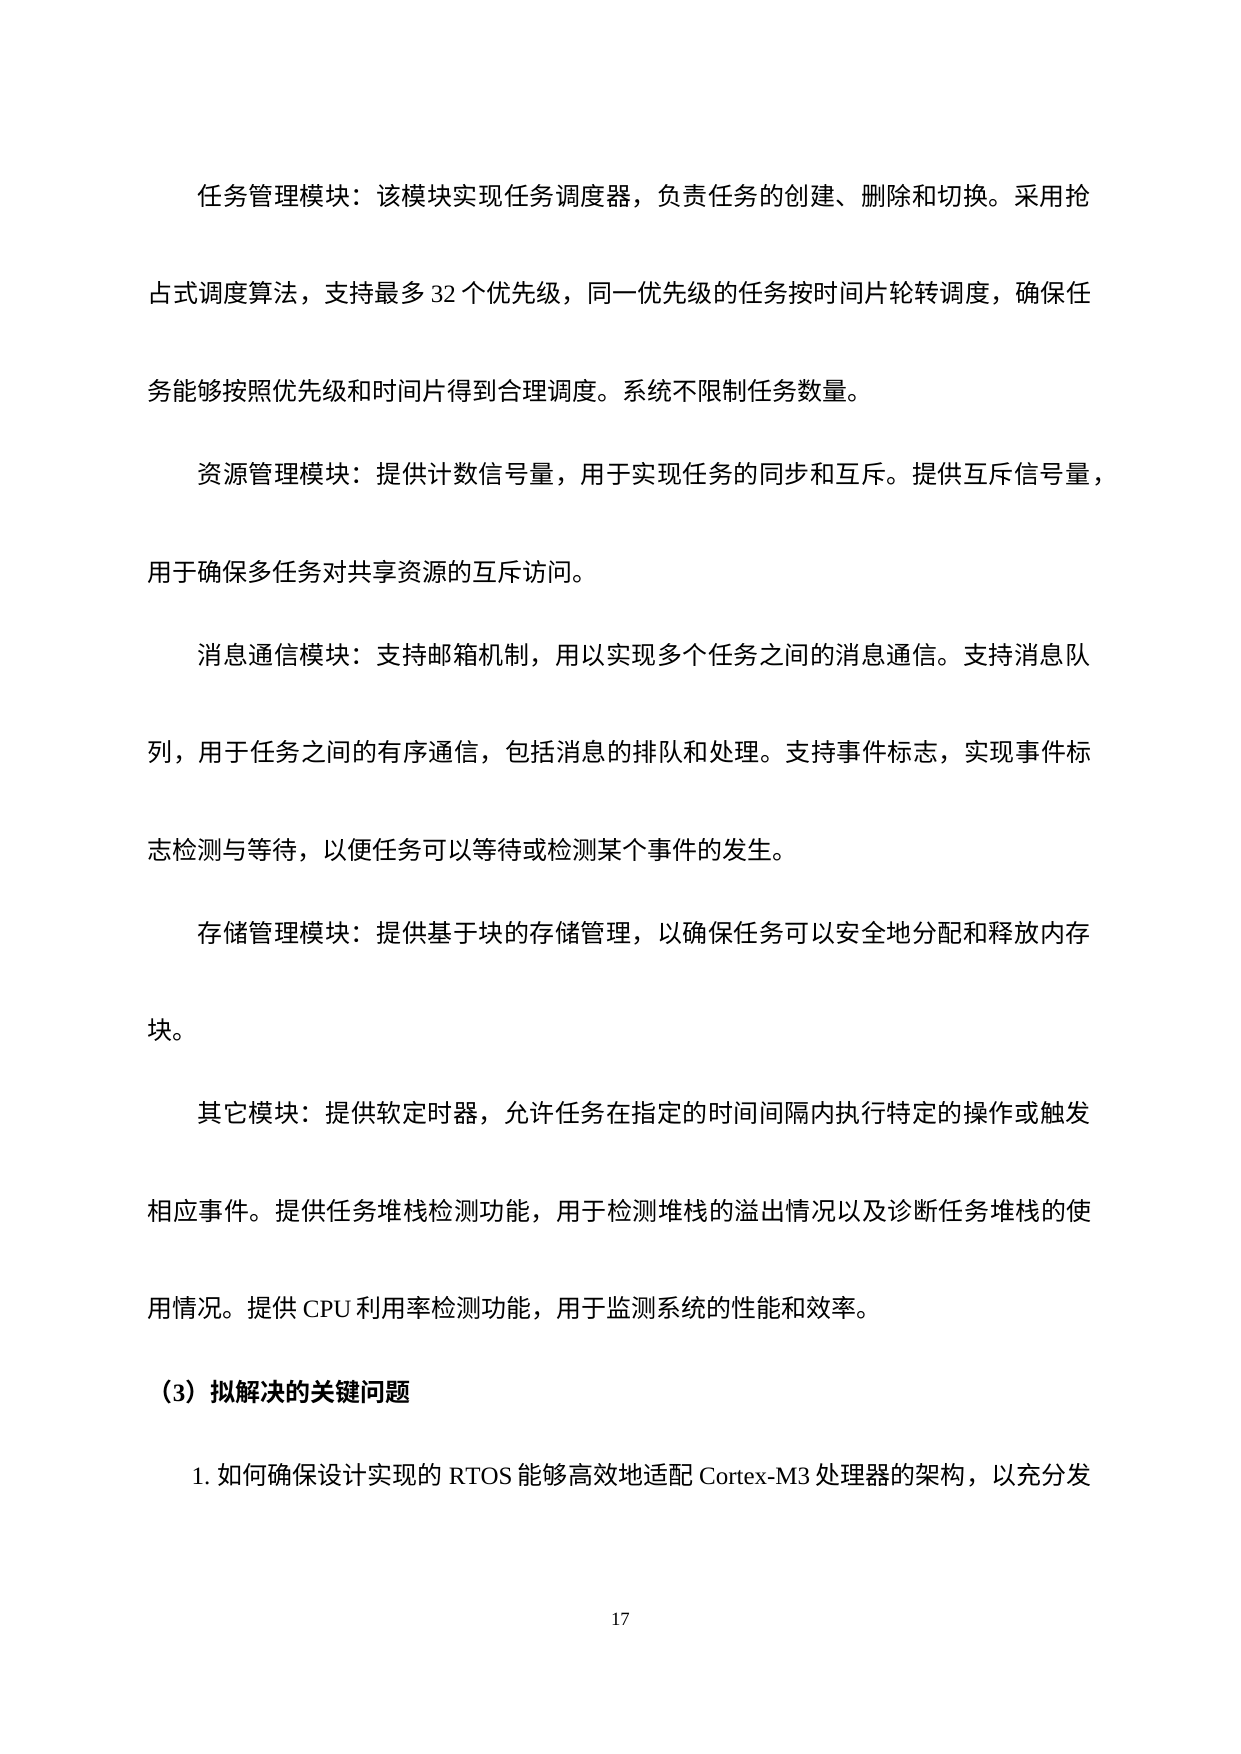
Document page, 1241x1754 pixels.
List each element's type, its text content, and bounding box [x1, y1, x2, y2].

text 消息通信模块：支持邮箱机制，用以实现多个任务之间的消息通信。支持消息队列，用于任务之间的有序通信，包括消息的排队和处理。支持事件标志，实现事件标志检测与等待，以便任务可以等待或检测某个事件的发生。 [148, 621, 1092, 881]
text 存储管理模块：提供基于块的存储管理，以确保任务可以安全地分配和释放内存块。 [148, 899, 1092, 1061]
text （3）拟解决的关键问题 [148, 1358, 1092, 1423]
text 其它模块：提供软定时器，允许任务在指定的时间间隔内执行特定的操作或触发相应事件。提供任务堆栈检测功能，用于检测堆栈的溢出情况以及诊断任务堆栈的使用情况。提供CPU利用率检测功能，用于监测系统的性能和效率。 [148, 1079, 1092, 1339]
text 资源管理模块：提供计数信号量，用于实现任务的同步和互斥。提供互斥信号量，用于确保多任务对共享资源的互斥访问。 [148, 440, 1092, 603]
text 任务管理模块：该模块实现任务调度器，负责任务的创建、删除和切换。采用抢占式调度算法，支持最多32个优先级，同一优先级的任务按时间片轮转调度，确保任务能够按照优先级和时间片得到合理调度。系统不限制任务数量。 [148, 162, 1092, 422]
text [148, 1441, 1092, 1506]
